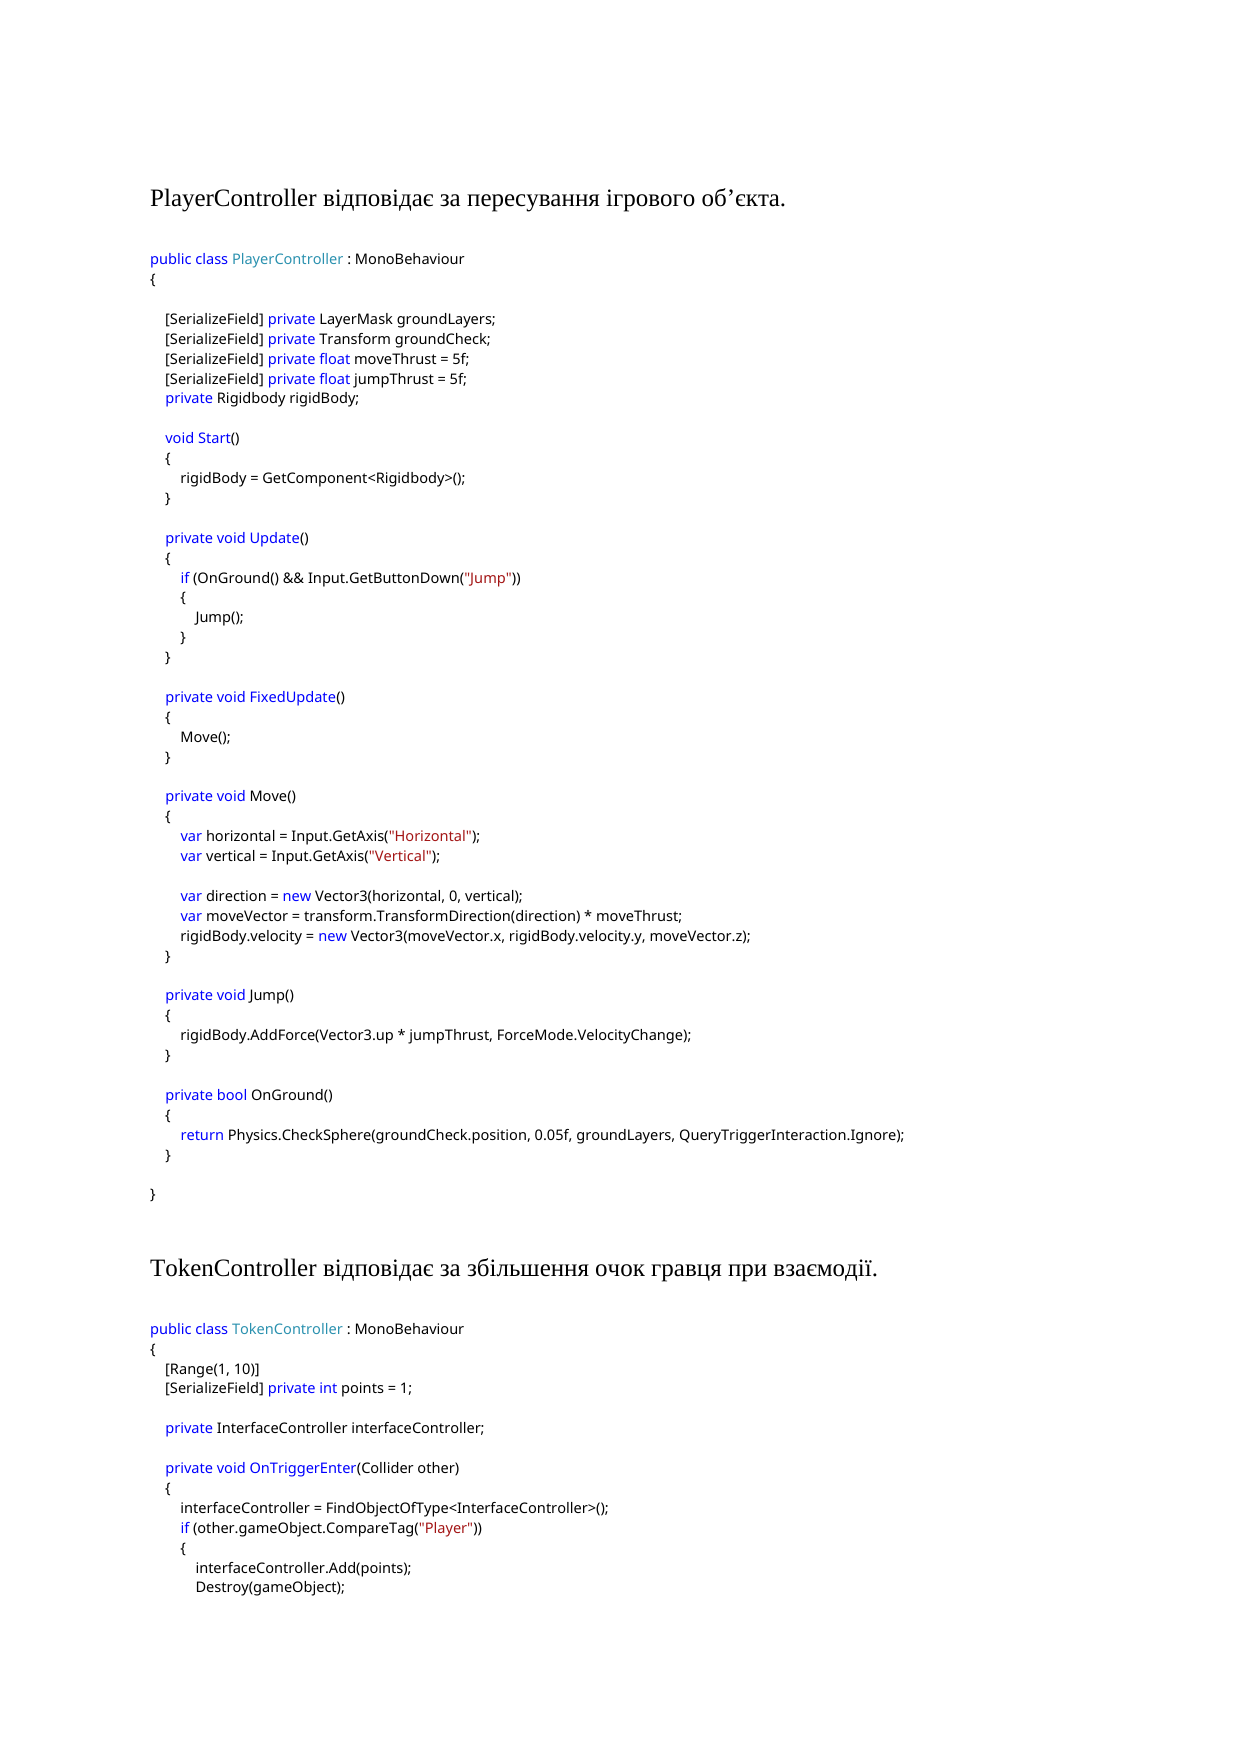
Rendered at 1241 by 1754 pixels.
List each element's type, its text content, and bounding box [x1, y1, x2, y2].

text return Physics.CheckSphere(groundCheck.position, 0.05f, groundLayers, QueryTriggerInteraction.Ignore); [150, 1124, 1090, 1144]
text { [150, 1478, 1090, 1498]
text private InterfaceController interfaceController; [150, 1418, 1090, 1438]
text var direction = new Vector3(horizontal, 0, vertical); [150, 886, 1090, 906]
text [SerializeField] private LayerMask groundLayers; [150, 309, 1090, 329]
text } [150, 488, 1090, 508]
text interfaceController = FindObjectOfType<InterfaceController>(); [150, 1498, 1090, 1518]
text } [150, 647, 1090, 667]
text rigidBody.AddForce(Vector3.up * jumpThrust, ForceMode.VelocityChange); [150, 1025, 1090, 1045]
text if (other.gameObject.CompareTag("Player")) [150, 1518, 1090, 1537]
text } [150, 1144, 1090, 1164]
text { [150, 1005, 1090, 1025]
text { [150, 1104, 1090, 1124]
text { [150, 1537, 1090, 1557]
text [Range(1, 10)] [150, 1358, 1090, 1378]
text private void FixedUpdate() [150, 687, 1090, 707]
text PlayerController відповідає за пересування ігрового об’єкта. [150, 183, 1090, 212]
text { [150, 269, 1090, 289]
text public class TokenController : MonoBehaviour [150, 1319, 1090, 1338]
text } [150, 1045, 1090, 1065]
text Move(); [150, 727, 1090, 746]
text private bool OnGround() [150, 1085, 1090, 1104]
text Destroy(gameObject); [150, 1577, 1090, 1597]
text { [150, 806, 1090, 826]
text void Start() [150, 428, 1090, 448]
text } [150, 746, 1090, 766]
text private Rigidbody rigidBody; [150, 388, 1090, 408]
text { [150, 707, 1090, 727]
text { [150, 448, 1090, 468]
text } [150, 1184, 1090, 1204]
text { [150, 547, 1090, 567]
text rigidBody = GetComponent<Rigidbody>(); [150, 468, 1090, 488]
text { [150, 1338, 1090, 1358]
text TokenController відповідає за збільшення очок гравця при взаємодії. [150, 1253, 1090, 1281]
text } [150, 627, 1090, 647]
text [SerializeField] private int points = 1; [150, 1378, 1090, 1398]
text rigidBody.velocity = new Vector3(moveVector.x, rigidBody.velocity.y, moveVector.z); [150, 926, 1090, 945]
text var vertical = Input.GetAxis("Vertical"); [150, 846, 1090, 866]
text } [150, 945, 1090, 965]
text private void Jump() [150, 985, 1090, 1005]
text private void Move() [150, 786, 1090, 806]
text interfaceController.Add(points); [150, 1557, 1090, 1577]
text var horizontal = Input.GetAxis("Horizontal"); [150, 826, 1090, 846]
text if (OnGround() && Input.GetButtonDown("Jump")) [150, 567, 1090, 587]
text private void Update() [150, 528, 1090, 547]
text [SerializeField] private Transform groundCheck; [150, 329, 1090, 348]
text [SerializeField] private float moveThrust = 5f; [150, 348, 1090, 368]
text private void OnTriggerEnter(Collider other) [150, 1458, 1090, 1478]
text [SerializeField] private float jumpThrust = 5f; [150, 368, 1090, 388]
text Jump(); [150, 607, 1090, 627]
text public class PlayerController : MonoBehaviour [150, 249, 1090, 269]
text var moveVector = transform.TransformDirection(direction) * moveThrust; [150, 906, 1090, 926]
text { [150, 587, 1090, 607]
